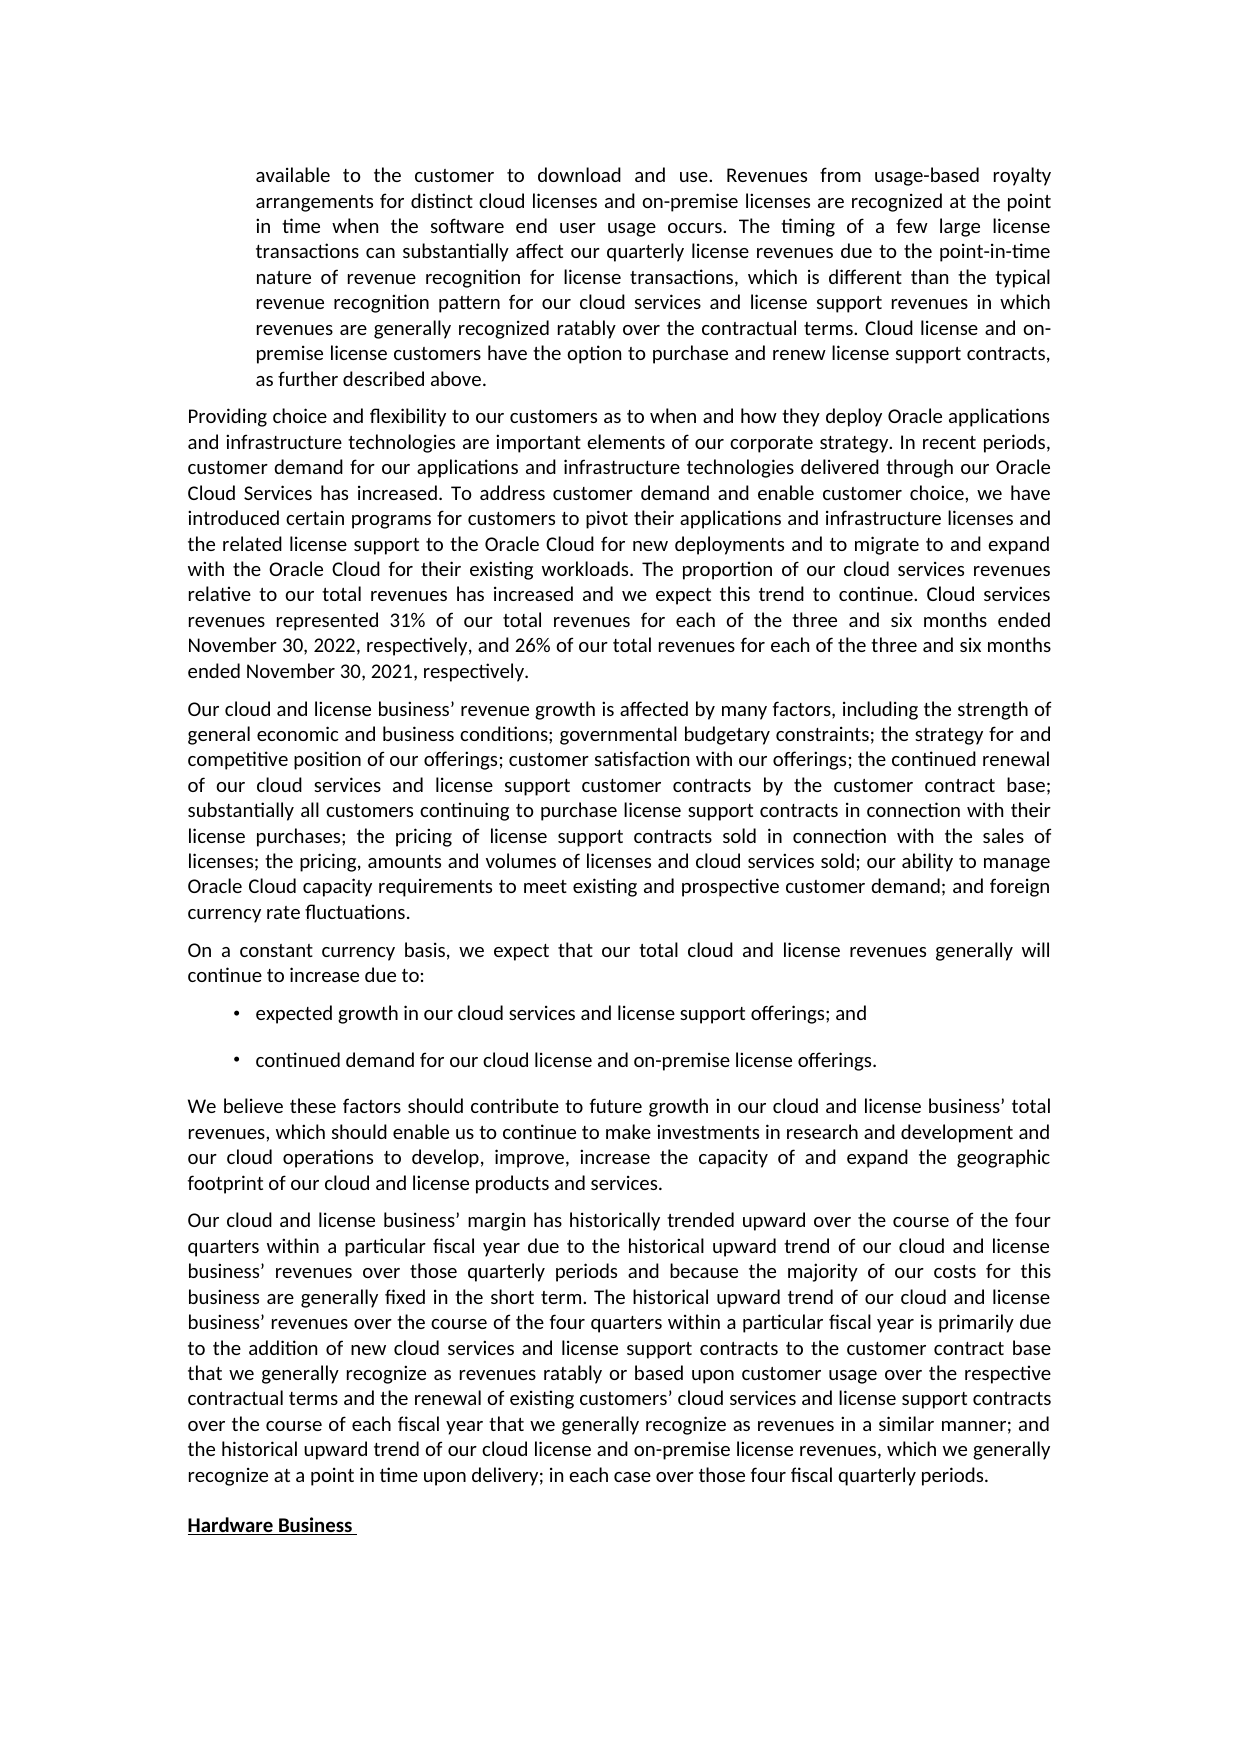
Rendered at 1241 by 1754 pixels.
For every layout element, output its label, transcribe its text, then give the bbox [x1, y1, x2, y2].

text Our cloud and license business’ margin has historically trended upward over the course of the four quarters within a particular fiscal year due to the historical upward trend of our cloud and license business’ revenues over those quarterly periods and because the majority of our costs for this business are generally fixed in the short term. The historical upward trend of our cloud and license business’ revenues over the course of the four quarters within a particular fiscal year is primarily due to the addition of new cloud services and license support contracts to the customer contract base that we generally recognize as revenues ratably or based upon customer usage over the respective contractual terms and the renewal of existing customers’ cloud services and license support contracts over the course of each fiscal year that we generally recognize as revenues in a similar manner; and the historical upward trend of our cloud license and on-premise license revenues, which we generally recognize at a point in time upon delivery; in each case over those four fiscal quarterly periods. [187, 1208, 1053, 1487]
text On a constant currency basis, we expect that our total cloud and license revenues generally will continue to increase due to: [187, 937, 1053, 988]
text Our cloud and license business’ revenue growth is affected by many factors, including the strength of general economic and business conditions; governmental budgetary constraints; the strategy for and competitive position of our offerings; customer satisfaction with our offerings; the continued renewal of our cloud services and license support customer contracts by the customer contract base; substantially all customers continuing to purchase license support contracts in connection with their license purchases; the pricing of license support contracts sold in connection with the sales of licenses; the pricing, amounts and volumes of licenses and cloud services sold; our ability to manage Oracle Cloud capacity requirements to meet existing and prospective customer demand; and foreign currency rate fluctuations. [187, 696, 1053, 924]
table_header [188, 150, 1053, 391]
text Providing choice and flexibility to our customers as to when and how they deploy Oracle applications and infrastructure technologies are important elements of our corporate strategy. In recent periods, customer demand for our applications and infrastructure technologies delivered through our Oracle Cloud Services has increased. To address customer demand and enable customer choice, we have introduced certain programs for customers to pivot their applications and infrastructure licenses and the related license support to the Oracle Cloud for new deployments and to migrate to and expand with the Oracle Cloud for their existing workloads. The proportion of our cloud services revenues relative to our total revenues has increased and we expect this trend to continue. Cloud services revenues represented 31% of our total revenues for each of the three and six months ended November 30, 2022, respectively, and 26% of our total revenues for each of the three and six months ended November 30, 2021, respectively. [187, 404, 1053, 683]
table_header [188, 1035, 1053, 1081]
text We believe these factors should contribute to future growth in our cloud and license business’ total revenues, which should enable us to continue to make investments in research and development and our cloud operations to develop, improve, increase the capacity of and expand the geographic footprint of our cloud and license products and services. [187, 1093, 1053, 1195]
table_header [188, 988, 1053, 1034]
text Hardware Business [187, 1512, 1053, 1538]
